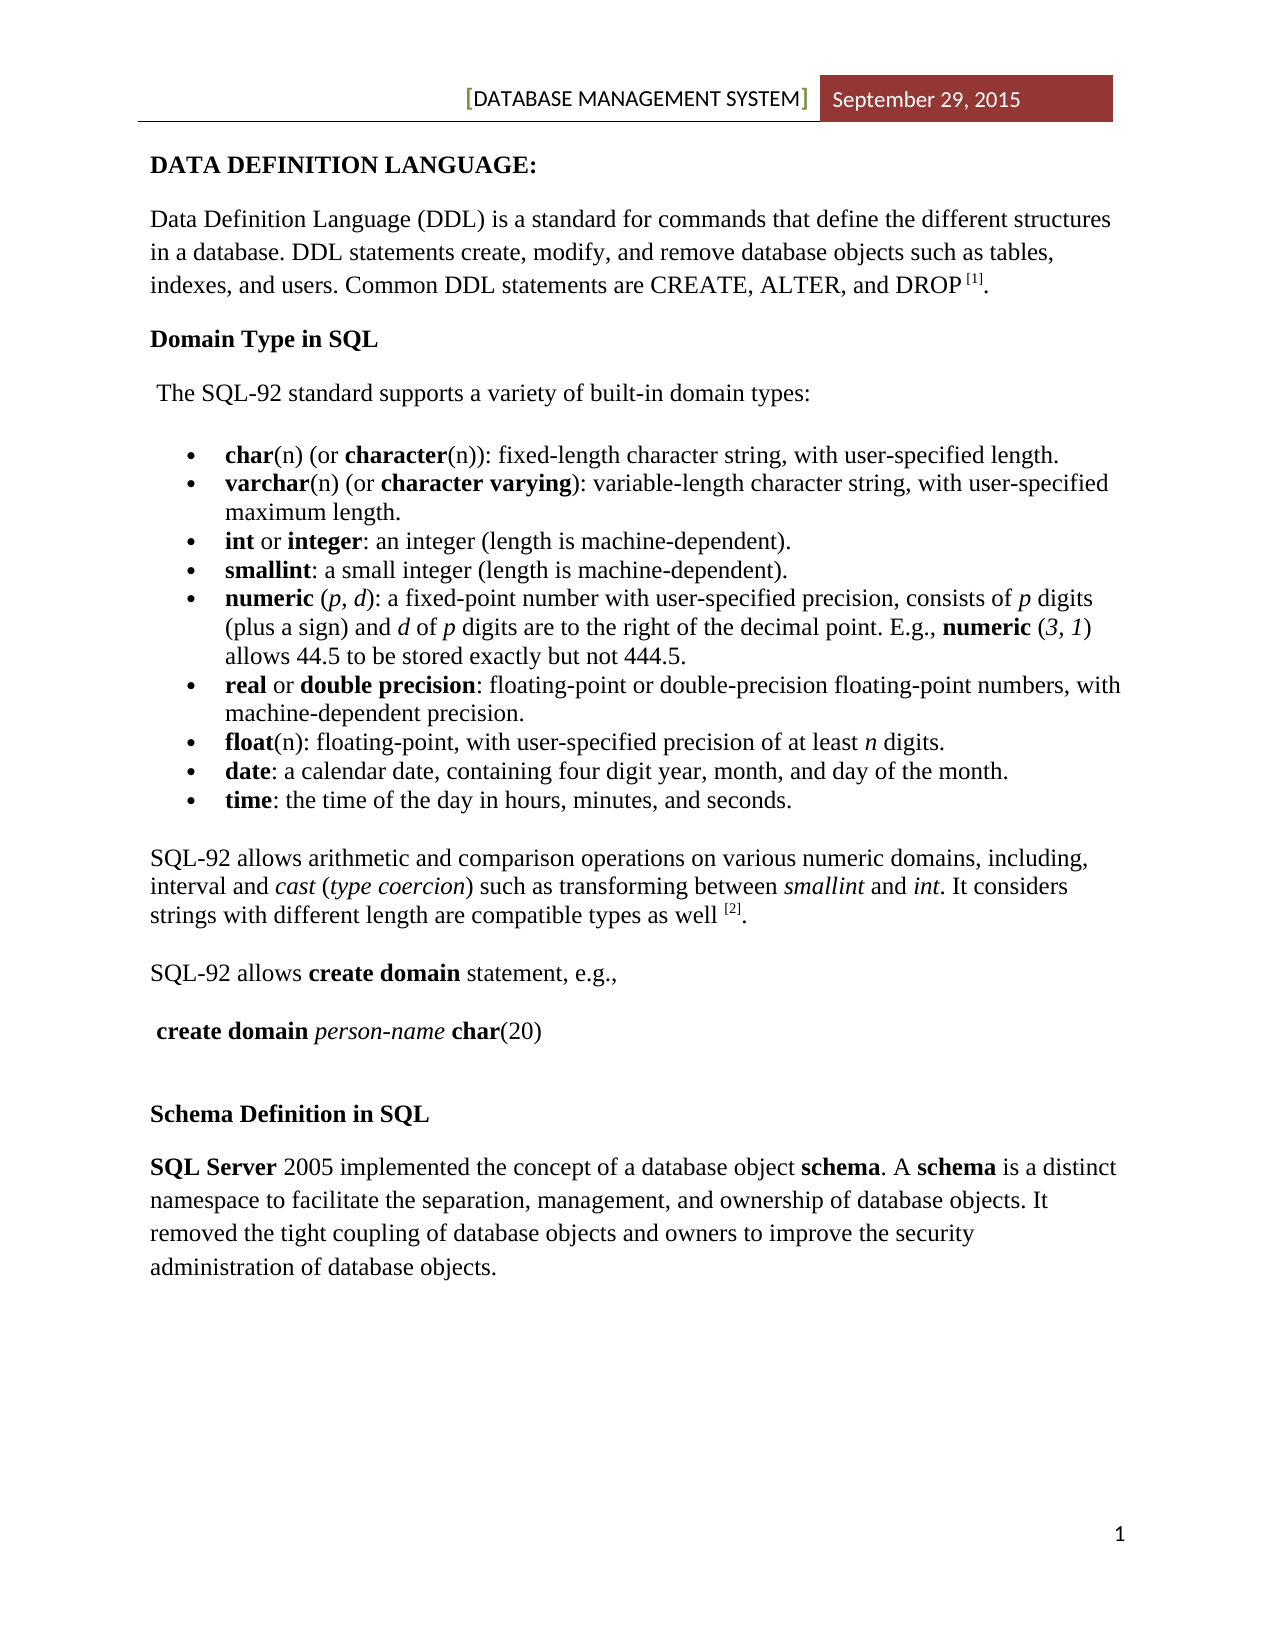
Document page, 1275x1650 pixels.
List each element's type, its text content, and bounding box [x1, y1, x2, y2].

list char(n) (or character(n)): fixed-length character string, with user-specified length. [187, 440, 1125, 468]
text SQL-92 allows create domain statement, e.g., [150, 958, 1125, 987]
list float(n): floating-point, with user-specified precision of at least n digits. [187, 727, 1125, 756]
text create domain person-name char(20) [150, 1016, 1125, 1045]
text SQL Server 2005 implemented the concept of a database object schema. A schema is a distinct namespace to facilitate the separation, management, and ownership of database objects. It removed the tight coupling of database objects and owners to improve the security administration of database objects. [150, 1152, 1125, 1280]
list numeric (p, d): a fixed-point number with user-specified precision, consists of p digits (plus a sign) and d of p digits are to the right of the decimal point. E.g., numeric (3, 1) allows 44.5 to be stored exactly but not 444.5. [187, 583, 1125, 670]
text SQL-92 allows arithmetic and comparison operations on various numeric domains, including, interval and cast (type coercion) such as transforming between smallint and int. It considers strings with different length are compatible types as well [2]. [150, 843, 1125, 929]
text The SQL-92 standard supports a variety of built-in domain types: [150, 378, 1125, 406]
list real or double precision: floating-point or double-precision floating-point numbers, with machine-dependent precision. [187, 670, 1125, 727]
text Domain Type in SQL [150, 324, 1125, 352]
text Data Definition Language (DDL) is a standard for commands that define the different structures in a database. DDL statements create, modify, and remove database objects such as tables, indexes, and users. Common DDL statements are CREATE, ALTER, and DROP [1]. [150, 204, 1125, 299]
list date: a calendar date, containing four digit year, month, and day of the month. [187, 756, 1125, 785]
text DATA DEFINITION LANGUAGE: [150, 150, 1125, 179]
list smallint: a small integer (length is machine-dependent). [187, 555, 1125, 583]
text Schema Definition in SQL [150, 1099, 1125, 1127]
list time: the time of the day in hours, minutes, and seconds. [187, 785, 1125, 813]
list varchar(n) (or character varying): variable-length character string, with user-specified maximum length. [187, 468, 1125, 526]
list int or integer: an integer (length is machine-dependent). [187, 526, 1125, 555]
